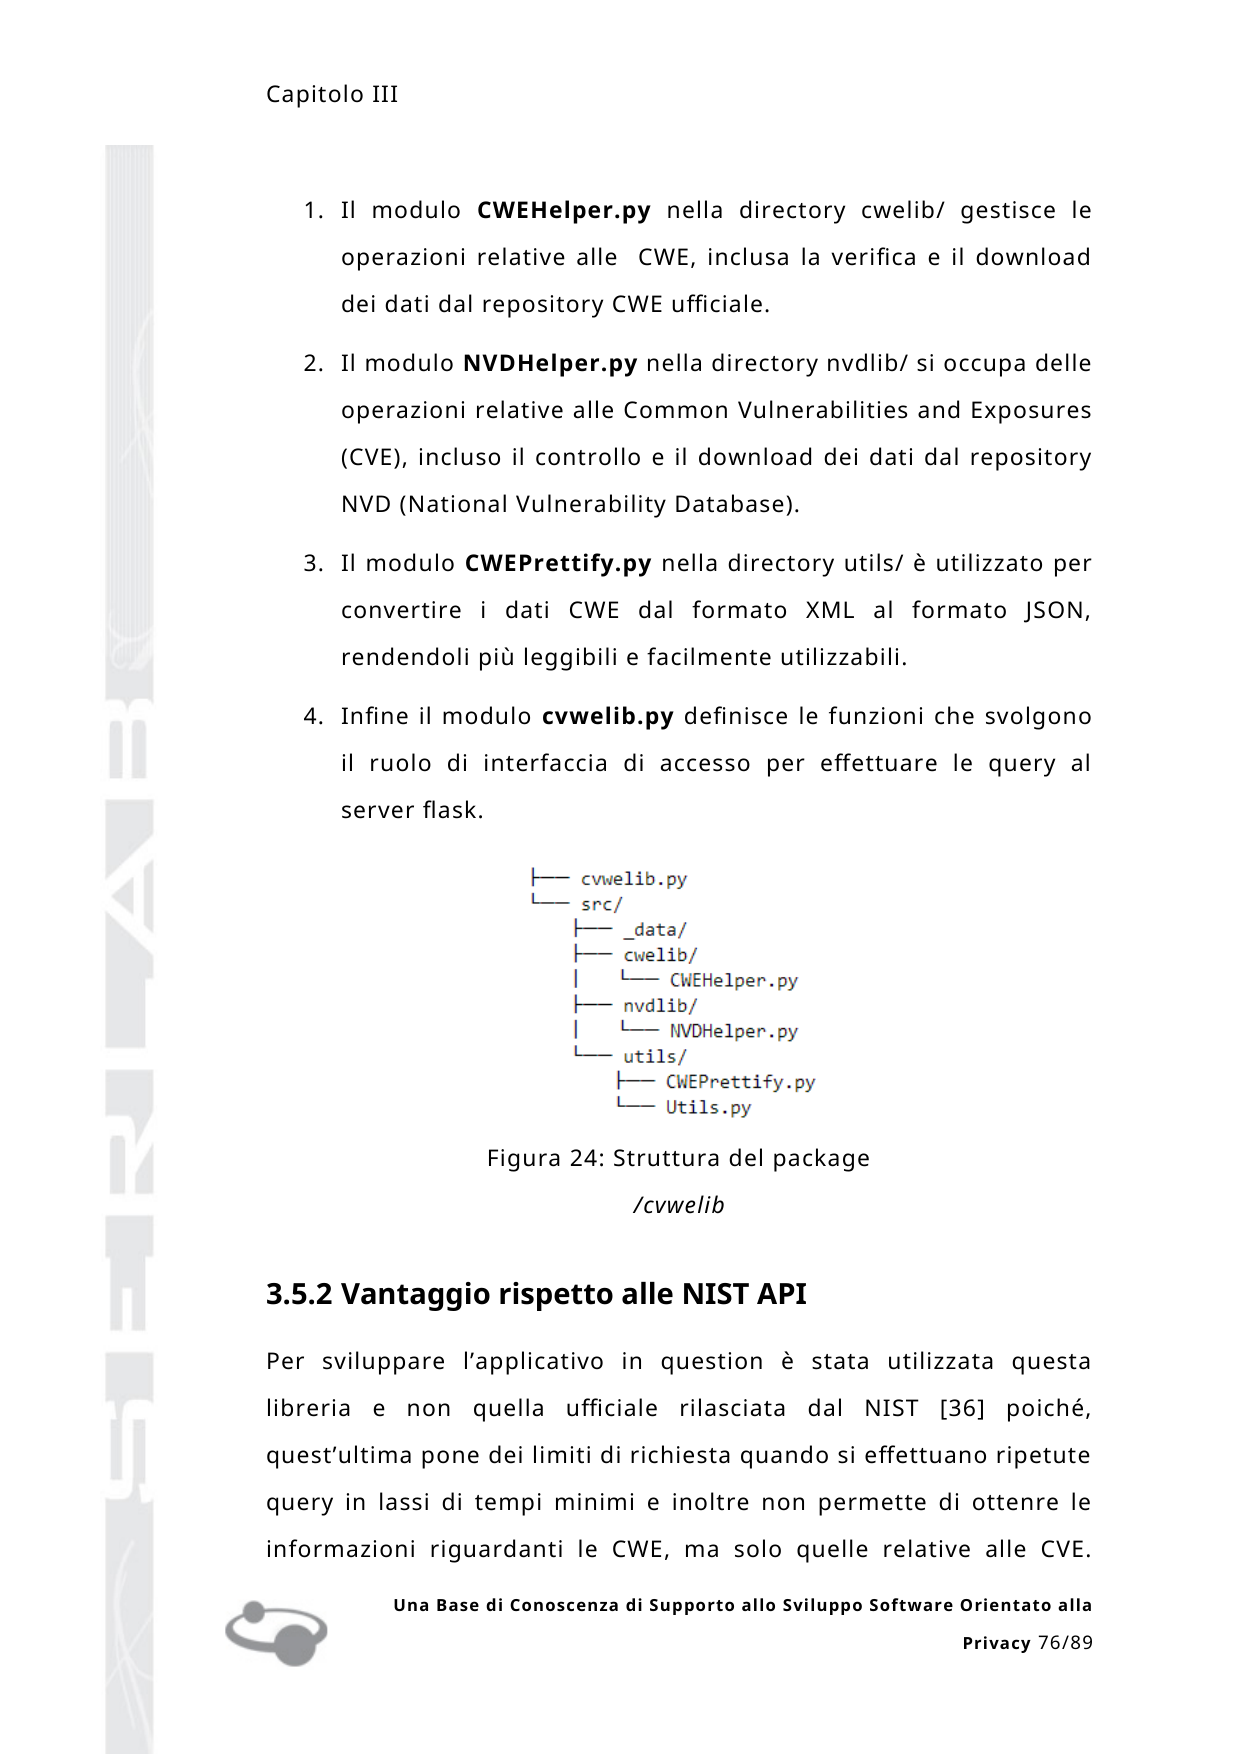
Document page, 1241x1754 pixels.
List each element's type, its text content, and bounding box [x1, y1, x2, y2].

subtitle Vantaggio rispetto alle NIST API [266, 1273, 1093, 1313]
list Infine il modulo cvwelib.py definisce le funzioni che svolgono il ruolo di interfaccia di accesso per effettuare le query al server flask. [303, 700, 1093, 825]
picture [213, 1599, 328, 1670]
picture [518, 853, 840, 1127]
list Il modulo CWEHelper.py nella directory cwelib/ gestisce le operazioni relative alle CWE, inclusa la verifica e il download dei dati dal repository CWE ufficiale. [303, 194, 1093, 319]
list Il modulo CWEPrettify.py nella directory utils/ è utilizzato per convertire i dati CWE dal formato XML al formato JSON, rendendoli più leggibili e facilmente utilizzabili. [303, 547, 1093, 672]
picture [91, 145, 162, 1754]
